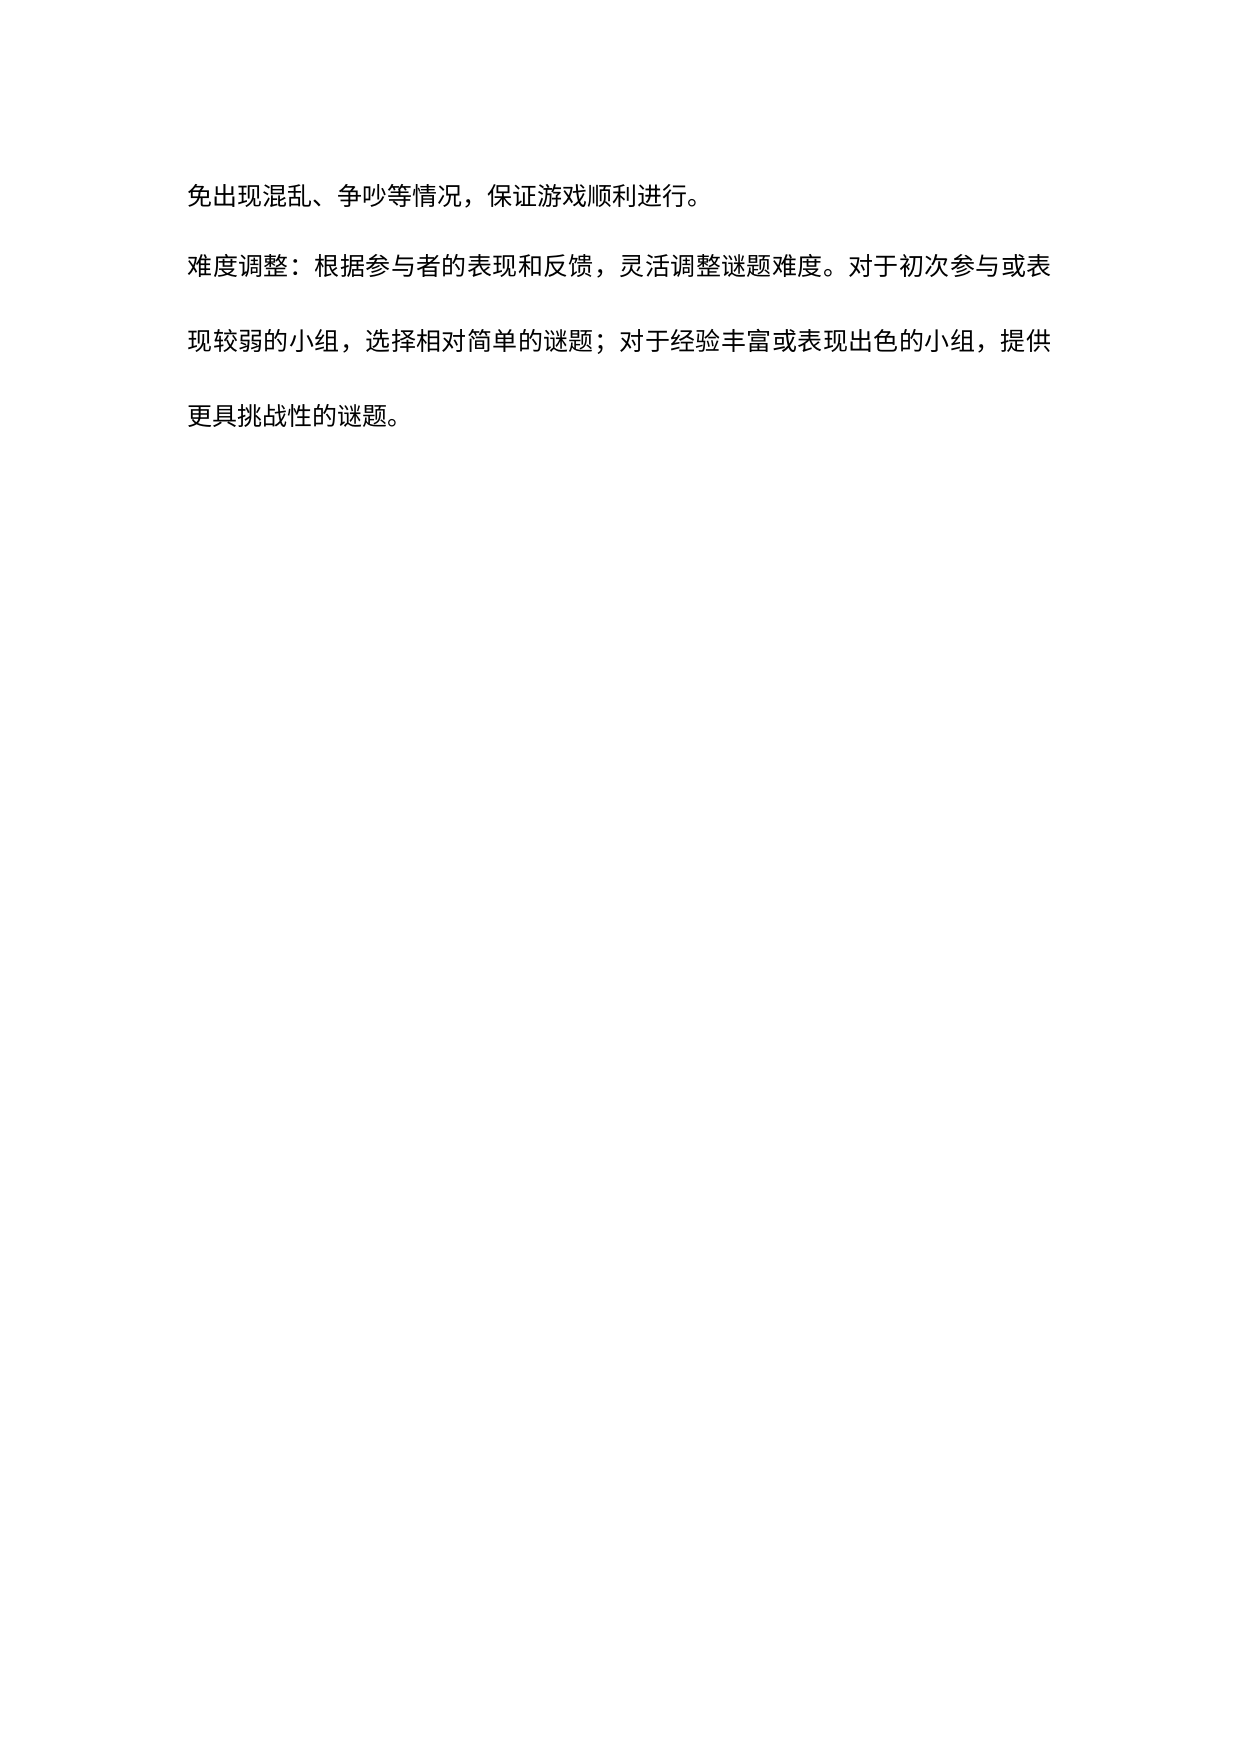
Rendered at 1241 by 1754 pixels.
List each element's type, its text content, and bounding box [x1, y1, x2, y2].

text 难度调整：根据参与者的表现和反馈，灵活调整谜题难度。对于初次参与或表现较弱的小组，选择相对简单的谜题；对于经验丰富或表现出色的小组，提供更具挑战性的谜题。 [187, 232, 1053, 447]
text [187, 162, 1053, 227]
